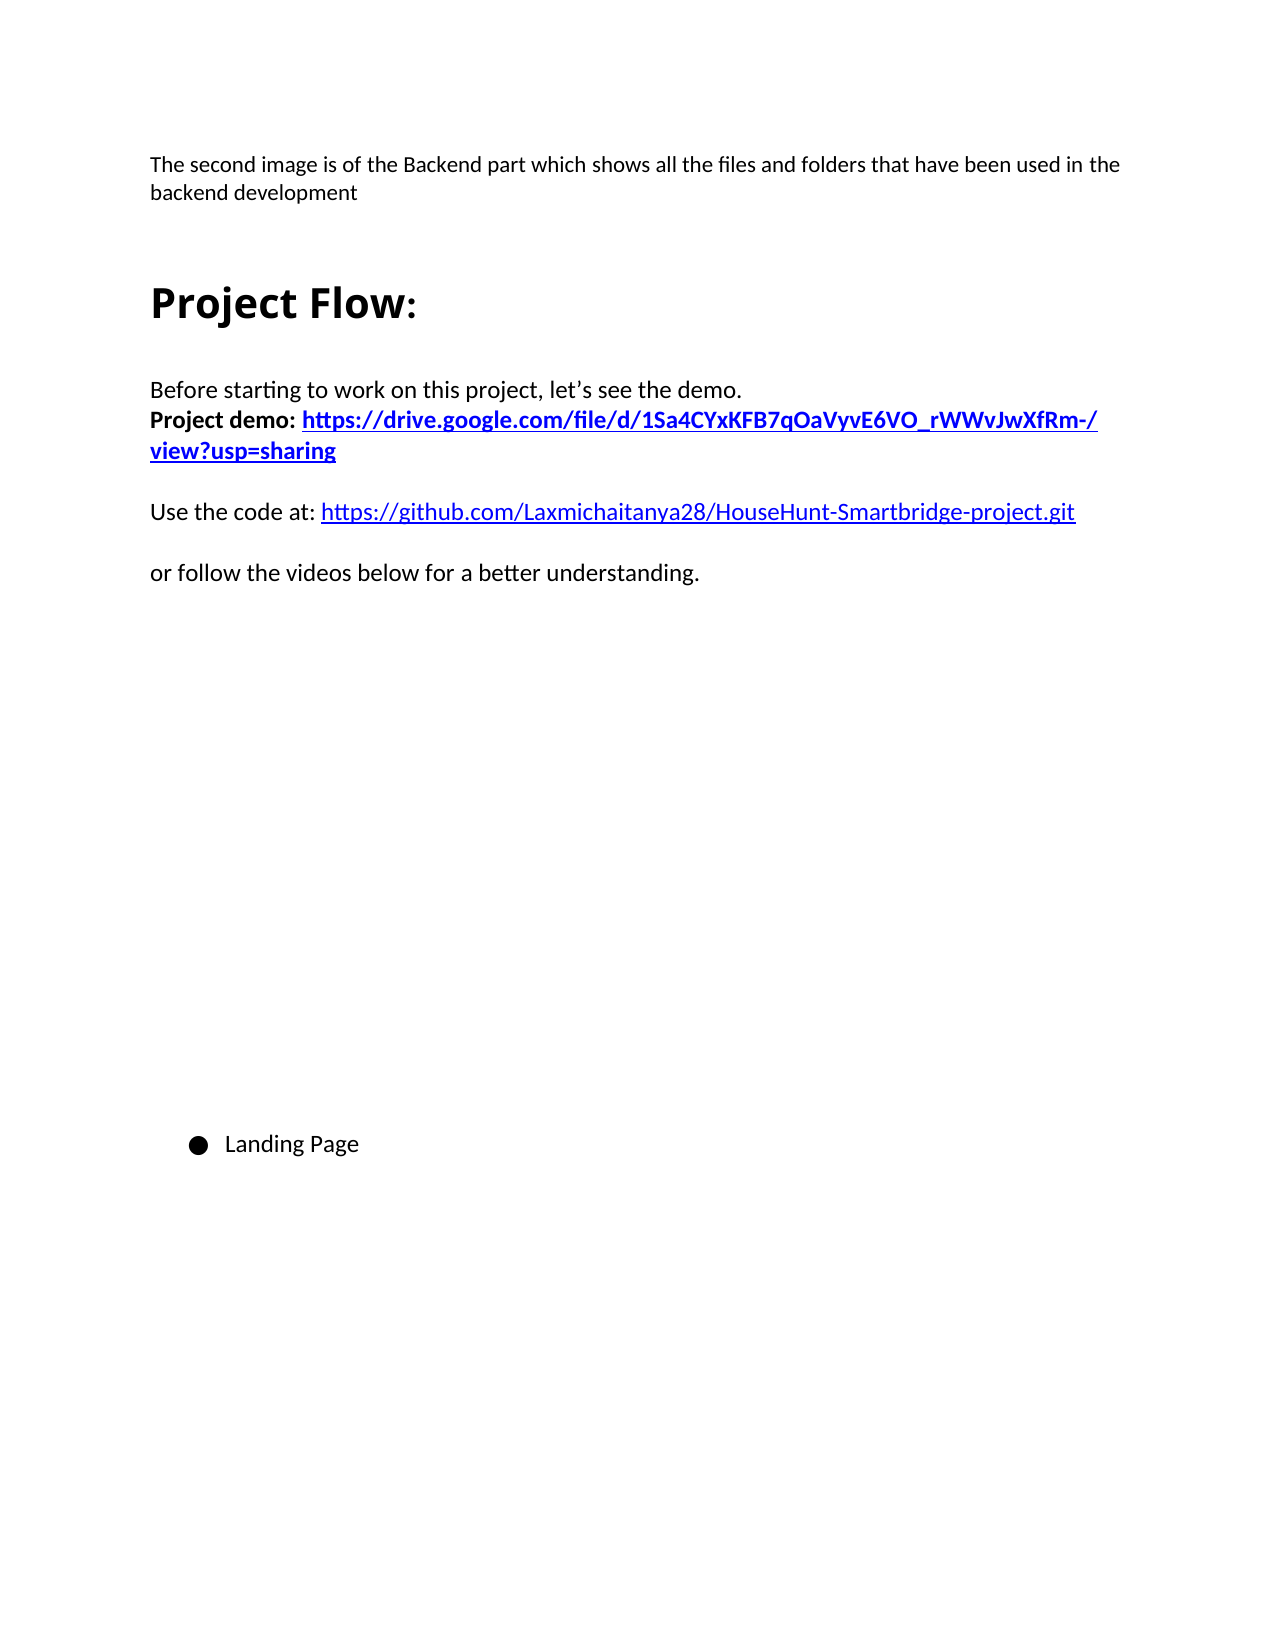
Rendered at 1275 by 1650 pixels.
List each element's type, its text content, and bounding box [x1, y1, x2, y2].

text or follow the videos below for a better understanding. [150, 557, 1125, 588]
text Before starting to work on this project, let’s see the demo. [150, 374, 1125, 405]
text The second image is of the Backend part which shows all the files and folders that have been used in the backend development [150, 150, 1125, 206]
list Landing Page [187, 1115, 1066, 1166]
text Use the code at: https://github.com/Laxmichaitanya28/HouseHunt-Smartbridge-project.git [150, 496, 1125, 527]
subtitle Project Flow: [150, 274, 1125, 331]
text Project demo: https://drive.google.com/file/d/1Sa4CYxKFB7qOaVyvE6VO_rWWvJwXfRm-/view?usp=sharing [150, 405, 1125, 466]
